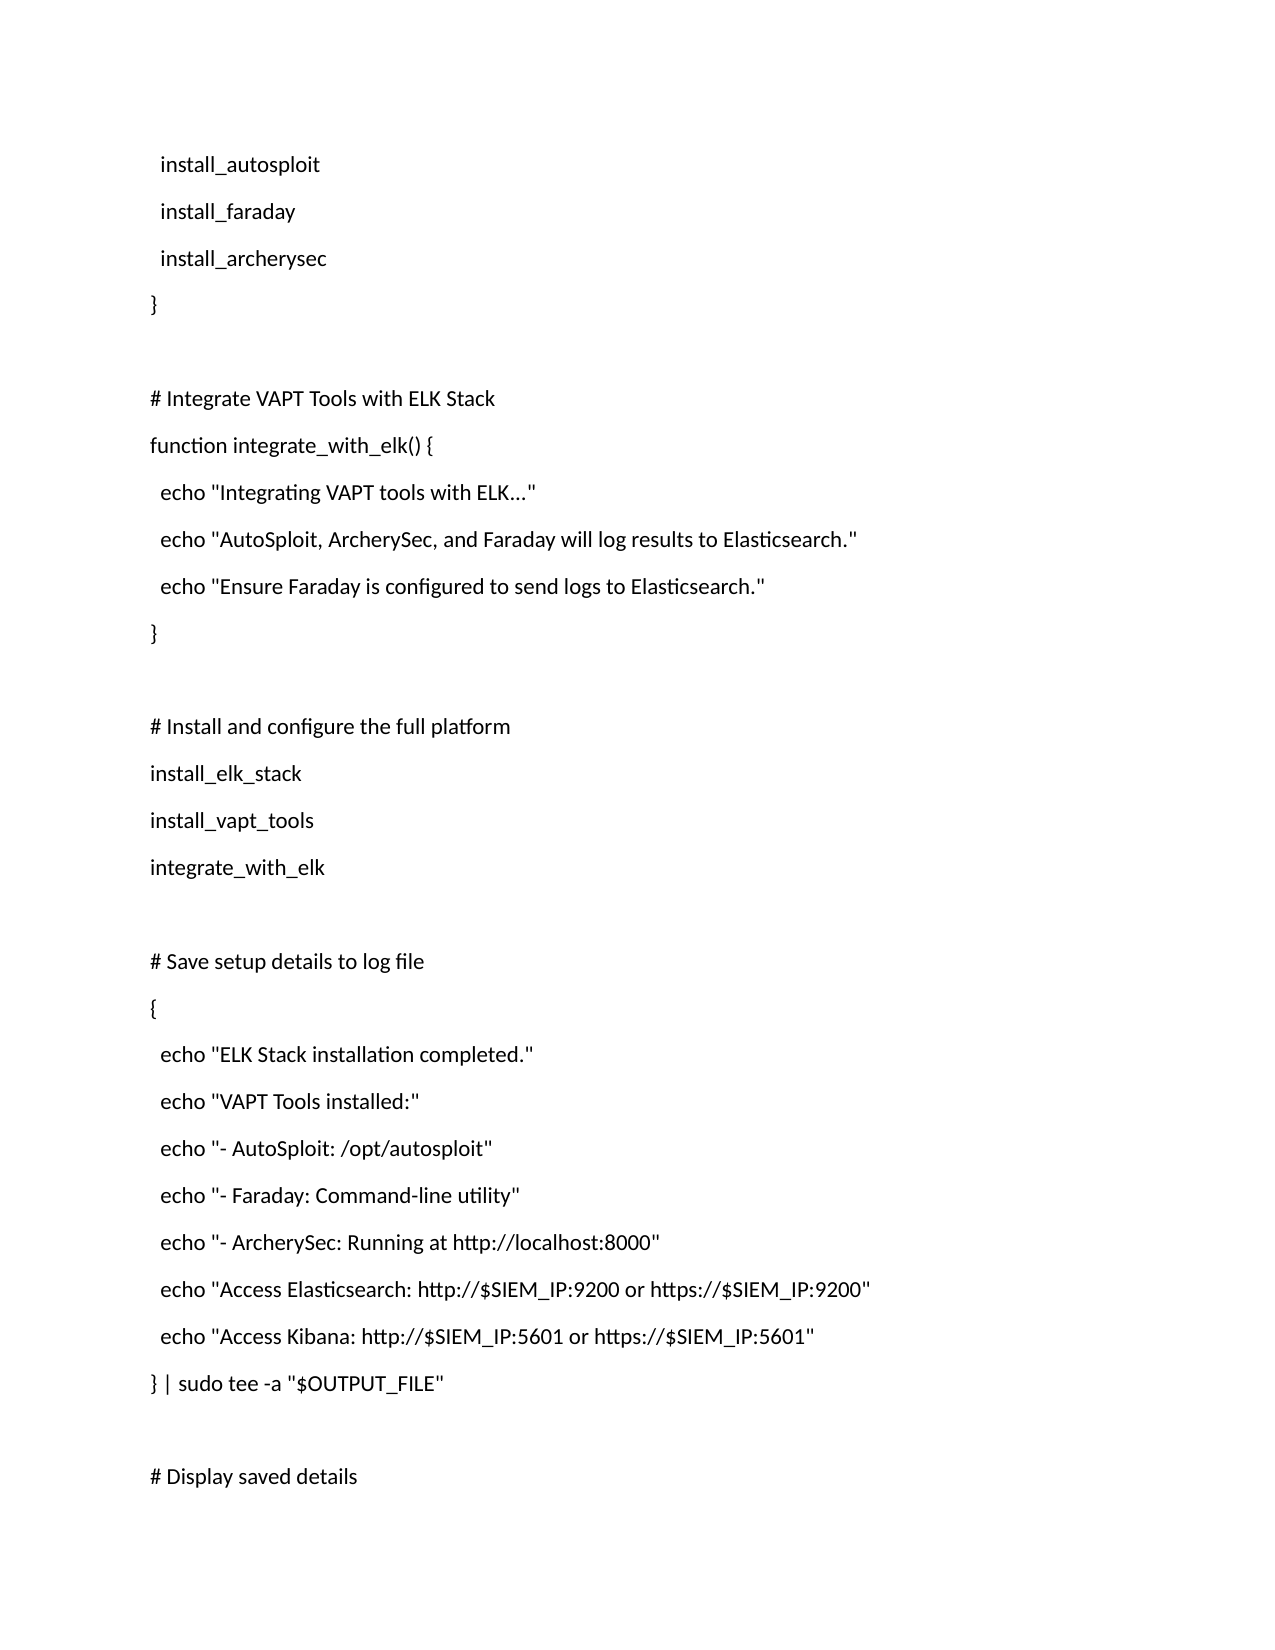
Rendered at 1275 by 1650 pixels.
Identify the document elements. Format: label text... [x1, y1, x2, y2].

text install_vapt_tools [150, 806, 1125, 834]
text # Integrate VAPT Tools with ELK Stack [150, 384, 1125, 412]
text # Save setup details to log file [150, 947, 1125, 975]
text install_faraday [150, 197, 1125, 225]
text # Display saved details [150, 1462, 1125, 1491]
text echo "AutoSploit, ArcherySec, and Faraday will log results to Elasticsearch." [150, 525, 1125, 553]
text install_archerysec [150, 244, 1125, 272]
text echo "- AutoSploit: /opt/autosploit" [150, 1134, 1125, 1162]
text echo "VAPT Tools installed:" [150, 1087, 1125, 1116]
text } [150, 619, 1125, 647]
text # Install and configure the full platform [150, 712, 1125, 741]
text echo "Integrating VAPT tools with ELK..." [150, 478, 1125, 506]
text echo "- Faraday: Command-line utility" [150, 1181, 1125, 1209]
text echo "Access Elasticsearch: http://$SIEM_IP:9200 or https://$SIEM_IP:9200" [150, 1275, 1125, 1303]
text echo "Ensure Faraday is configured to send logs to Elasticsearch." [150, 572, 1125, 600]
text } | sudo tee -a "$OUTPUT_FILE" [150, 1369, 1125, 1397]
text function integrate_with_elk() { [150, 431, 1125, 459]
text } [150, 291, 1125, 319]
text echo "- ArcherySec: Running at http://localhost:8000" [150, 1228, 1125, 1256]
text echo "Access Kibana: http://$SIEM_IP:5601 or https://$SIEM_IP:5601" [150, 1322, 1125, 1350]
text install_elk_stack [150, 759, 1125, 787]
text install_autosploit [150, 150, 1125, 178]
text echo "ELK Stack installation completed." [150, 1041, 1125, 1069]
text { [150, 994, 1125, 1022]
text integrate_with_elk [150, 853, 1125, 881]
